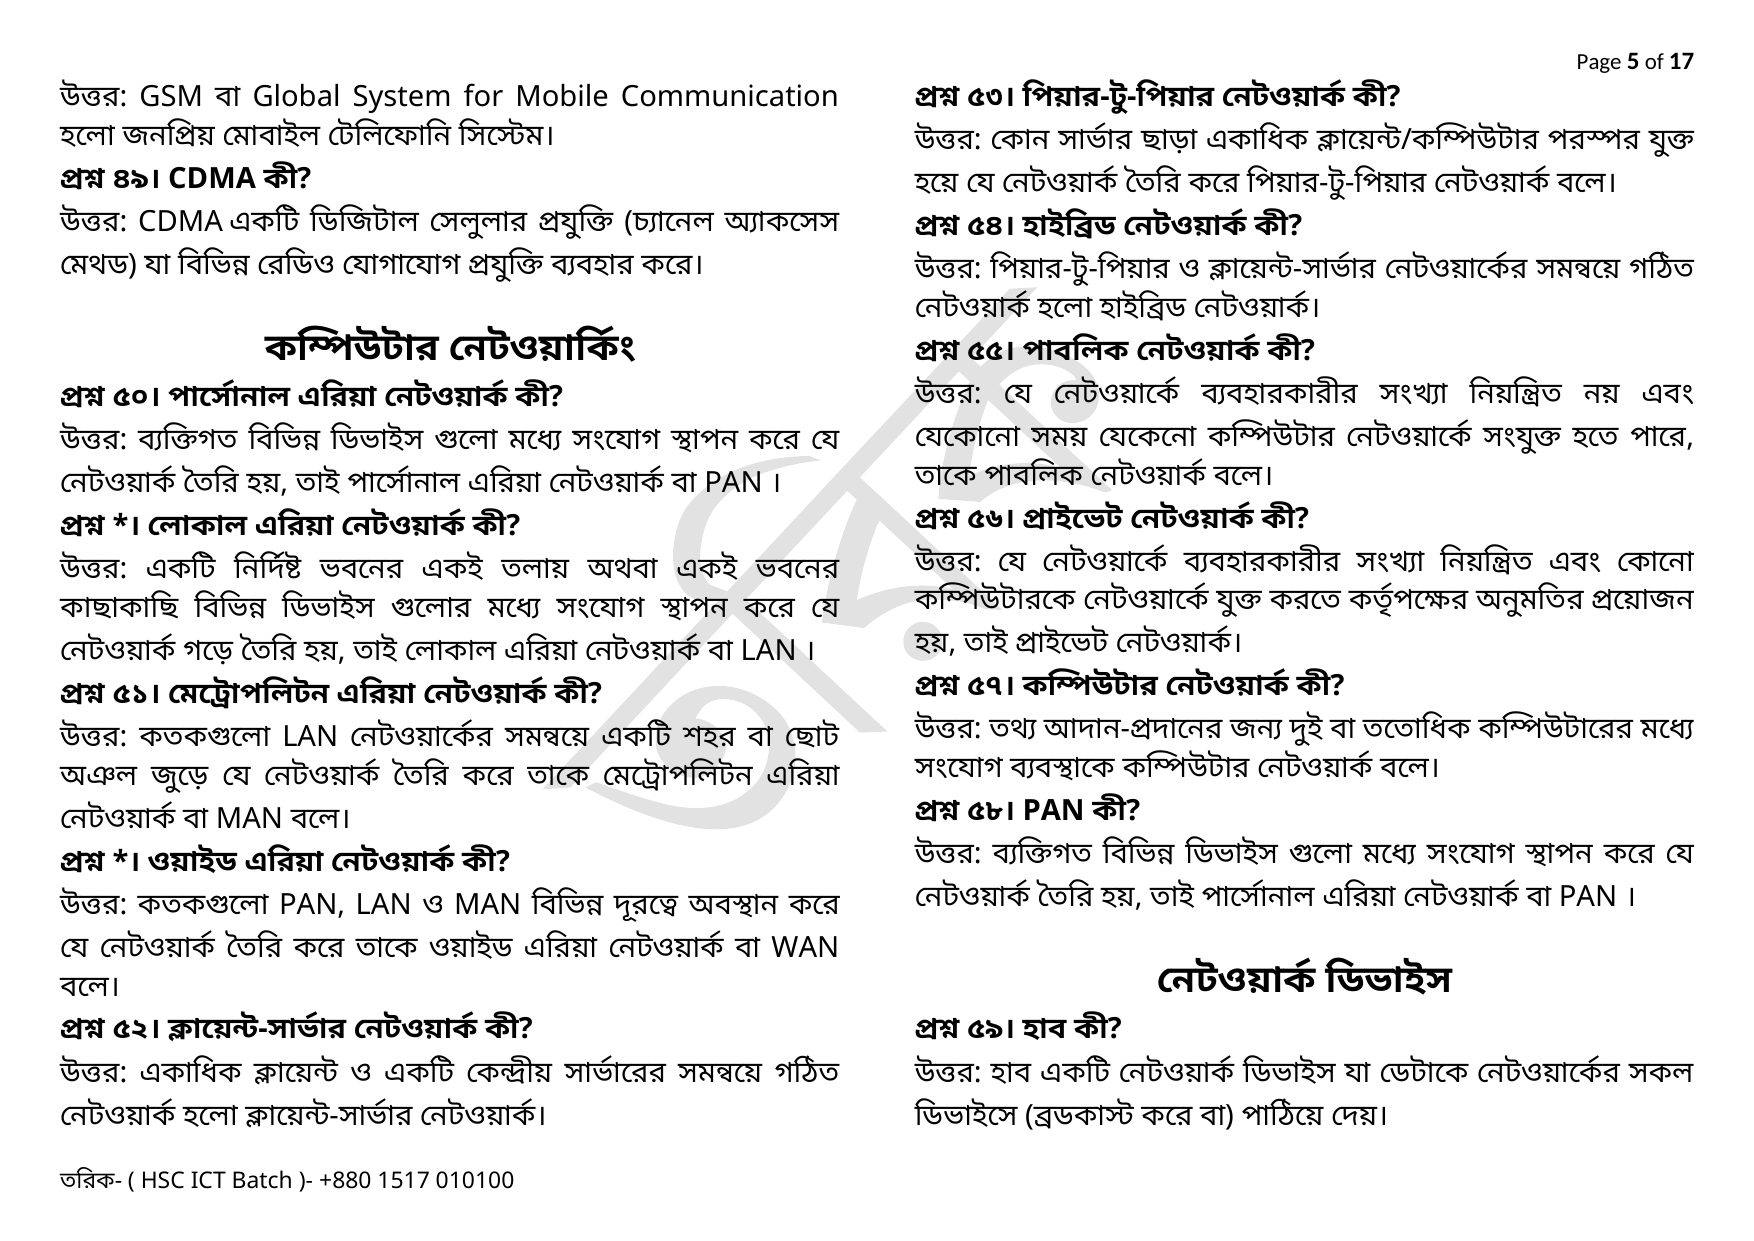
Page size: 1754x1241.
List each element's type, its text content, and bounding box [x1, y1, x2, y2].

text উত্তর: একাধিক ক্লায়েন্ট ও একটি কেন্দ্রীয় সার্ভারের সমন্বয়ে গঠিত নেটওয়ার্ক হলো ক্লায়েন্ট-সার্ভার নেটওয়ার্ক। [60, 1051, 839, 1137]
text প্রশ্ন ৫৯। হাব কী? [914, 1008, 1694, 1051]
text কম্পিউটার নেটওয়ার্কিং [60, 326, 839, 376]
text উত্তর: ব্যক্তিগত বিভিন্ন ডিভাইস গুলো মধ্যে সংযোগ স্থাপন করে যে নেটওয়ার্ক তৈরি হয়, তাই পার্সোনাল এরিয়া নেটওয়ার্ক বা PAN । [60, 419, 839, 505]
text প্রশ্ন ৫৭। কম্পিউটার নেটওয়ার্ক কী? [914, 665, 1694, 708]
text উত্তর: যে নেটওয়ার্কে ব্যবহারকারীর সংখ্যা নিয়ন্ত্রিত নয় এবং যেকোনো সময় যেকেনো কম্পিউটার নেটওয়ার্কে সংযুক্ত হতে পারে, তাকে পাবলিক নেটওয়ার্ক বলে। [914, 372, 1694, 497]
text নেটওয়ার্ক ডিভাইস [914, 958, 1694, 1008]
text প্রশ্ন ৫৫। পাবলিক নেটওয়ার্ক কী? [914, 329, 1694, 372]
text উত্তর: তথ্য আদান-প্রদানের জন্য দুই বা ততোধিক কম্পিউটারের মধ্যে সংযোগ ব্যবস্থাকে কম্পিউটার নেটওয়ার্ক বলে। [914, 708, 1694, 789]
text উত্তর: পিয়ার-টু-পিয়ার ও ক্লায়েন্ট-সার্ভার নেটওয়ার্কের সমন্বয়ে গঠিত নেটওয়ার্ক হলো হাইব্রিড নেটওয়ার্ক। [914, 248, 1694, 329]
text উত্তর: একটি নির্দিষ্ট ভবনের একই তলায় অথবা একই ভবনের কাছাকাছি বিভিন্ন ডিভাইস গুলোর মধ্যে সংযোগ স্থাপন করে যে নেটওয়ার্ক গড়ে তৈরি হয়, তাই লোকাল এরিয়া নেটওয়ার্ক বা LAN । [60, 548, 839, 672]
text উত্তর: হাব একটি নেটওয়ার্ক ডিভাইস যা ডেটাকে নেটওয়ার্কের সকল ডিভাইসে (ব্রডকাস্ট করে বা) পাঠিয়ে দেয়। [914, 1051, 1694, 1137]
text প্রশ্ন ৫২। ক্লায়েন্ট-সার্ভার নেটওয়ার্ক কী? [60, 1008, 839, 1051]
text উত্তর: যে নেটওয়ার্কে ব্যবহারকারীর সংখ্যা নিয়ন্ত্রিত এবং কোনো কম্পিউটারকে নেটওয়ার্কে যুক্ত করতে কর্তৃপক্ষের অনুমতির প্রয়োজন হয়, তাই প্রাইভেট নেটওয়ার্ক। [914, 540, 1694, 665]
text প্রশ্ন *। ওয়াইড এরিয়া নেটওয়ার্ক কী? [60, 840, 839, 883]
text প্রশ্ন ৫৬। প্রাইভেট নেটওয়ার্ক কী? [914, 497, 1694, 540]
text উত্তর: ব্যক্তিগত বিভিন্ন ডিভাইস গুলো মধ্যে সংযোগ স্থাপন করে যে নেটওয়ার্ক তৈরি হয়, তাই পার্সোনাল এরিয়া নেটওয়ার্ক বা PAN । [914, 832, 1694, 918]
text প্রশ্ন ৫৪। হাইব্রিড নেটওয়ার্ক কী? [914, 204, 1694, 248]
text উত্তর: কতকগুলো PAN, LAN ও MAN বিভিন্ন দূরত্বে অবস্থান করে যে নেটওয়ার্ক তৈরি করে তাকে ওয়াইড এরিয়া নেটওয়ার্ক বা WAN বলে। [60, 883, 839, 1008]
text উত্তর: CDMA একটি ডিজিটাল সেলুলার প্রযুক্তি (চ্যানেল অ্যাকসেস মেথড) যা বিভিন্ন রেডিও যোগাযোগ প্রযুক্তি ব্যবহার করে। [60, 200, 839, 286]
text প্রশ্ন ৫৩। পিয়ার-টু-পিয়ার নেটওয়ার্ক কী? [914, 76, 1694, 118]
text প্রশ্ন ৪৯। CDMA কী? [60, 157, 839, 200]
text উত্তর: GSM বা Global System for Mobile Communication হলো জনপ্রিয় মোবাইল টেলিফোনি সিস্টেম। [60, 76, 839, 157]
text প্রশ্ন ৫১। মেট্রোপলিটন এরিয়া নেটওয়ার্ক কী? [60, 672, 839, 715]
text প্রশ্ন *। লোকাল এরিয়া নেটওয়ার্ক কী? [60, 505, 839, 548]
text প্রশ্ন ৫০। পার্সোনাল এরিয়া নেটওয়ার্ক কী? [60, 376, 839, 419]
text উত্তর: কতকগুলো LAN নেটওয়ার্কের সমন্বয়ে একটি শহর বা ছোট অঞল জুড়ে যে নেটওয়ার্ক তৈরি করে তাকে মেট্রোপলিটন এরিয়া নেটওয়ার্ক বা MAN বলে। [60, 715, 839, 840]
text প্রশ্ন ৫৮। PAN কী? [914, 789, 1694, 832]
text উত্তর: কোন সার্ভার ছাড়া একাধিক ক্লায়েন্ট/কম্পিউটার পরস্পর যুক্ত হয়ে যে নেটওয়ার্ক তৈরি করে পিয়ার-টু-পিয়ার নেটওয়ার্ক বলে। [914, 118, 1694, 204]
